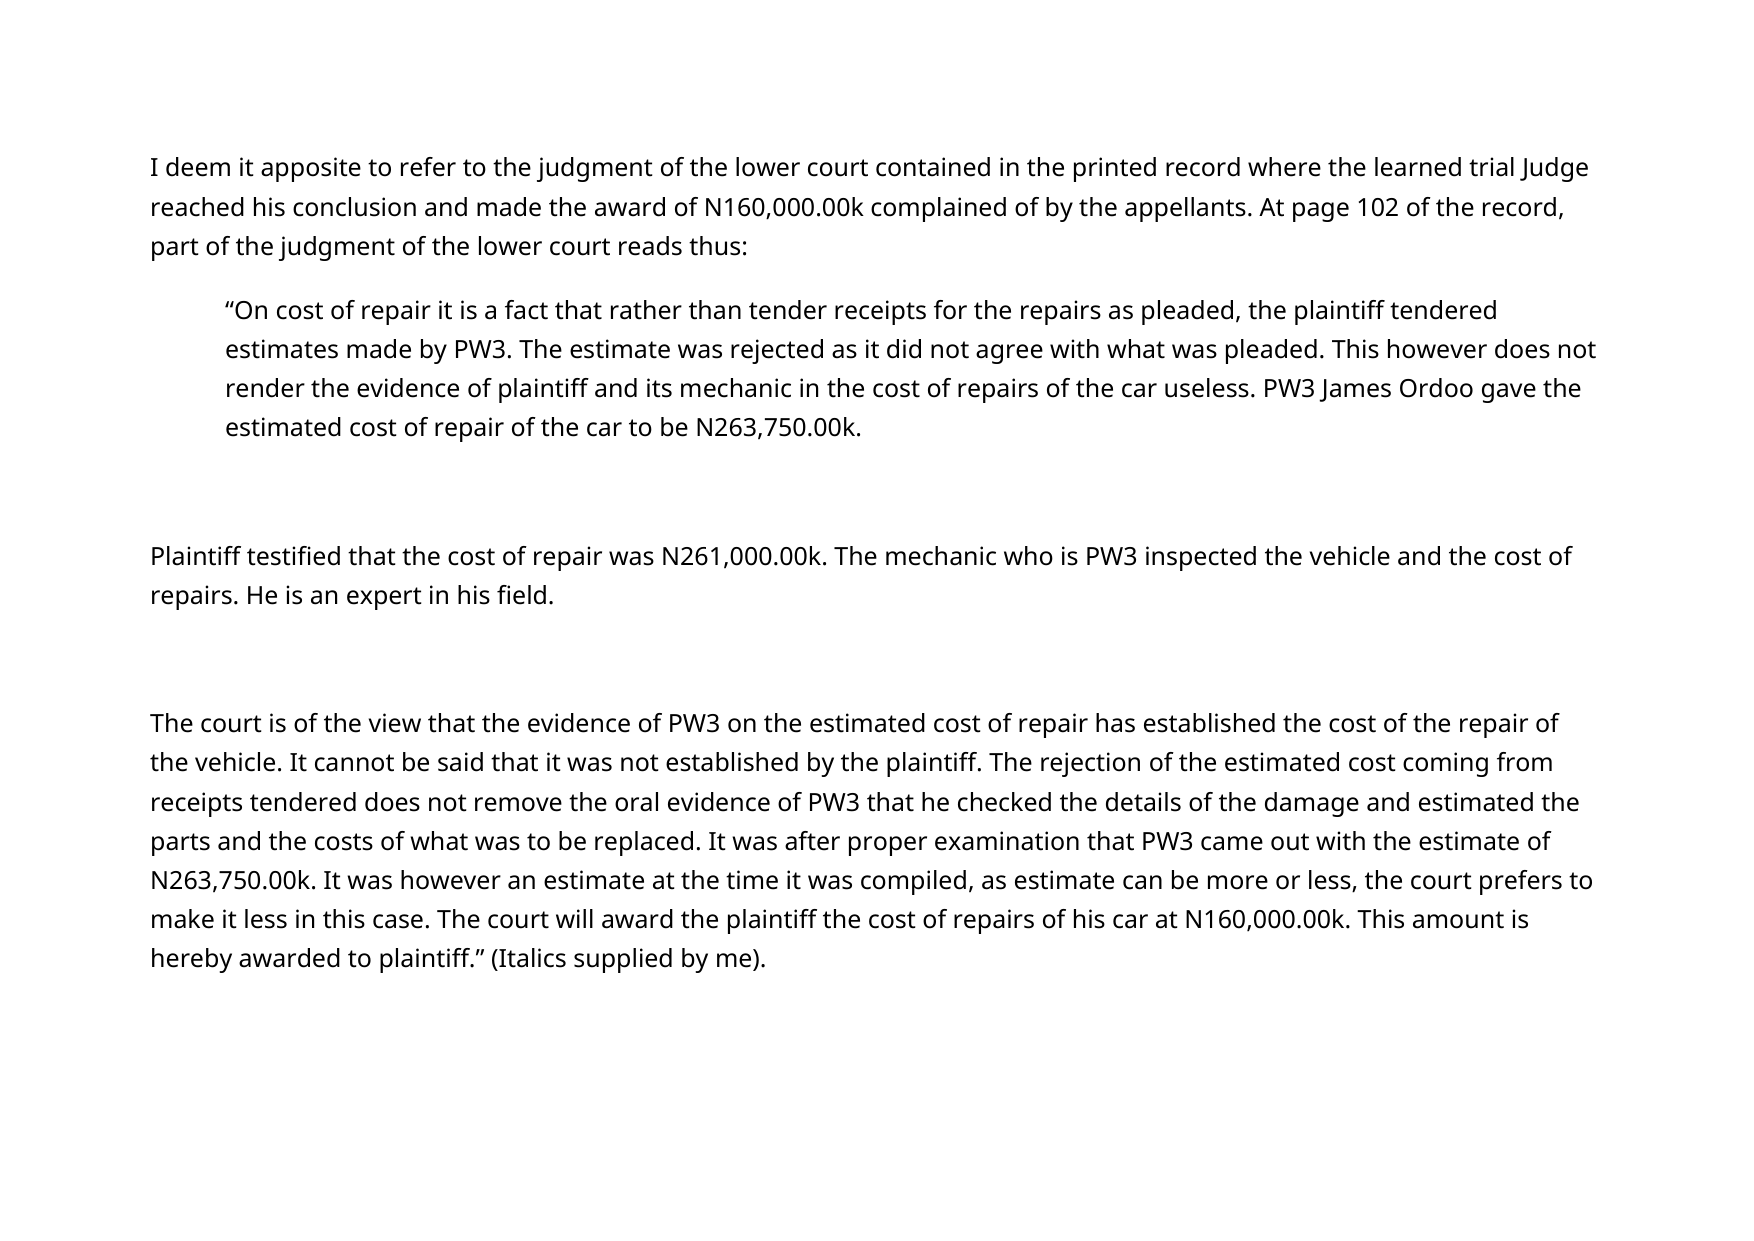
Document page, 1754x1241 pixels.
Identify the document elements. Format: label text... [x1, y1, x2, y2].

text The court is of the view that the evidence of PW3 on the estimated cost of repair has established the cost of the repair of the vehicle. It cannot be said that it was not established by the plaintiff. The rejection of the estimated cost coming from receipts tendered does not remove the oral evidence of PW3 that he checked the details of the damage and estimated the parts and the costs of what was to be replaced. It was after proper examination that PW3 came out with the estimate of N263,750.00k. It was however an estimate at the time it was compiled, as estimate can be more or less, the court prefers to make it less in this case. The court will award the plaintiff the cost of repairs of his car at N160,000.00k. This amount is hereby awarded to plaintiff.” (Italics supplied by me). [150, 706, 1604, 975]
text “On cost of repair it is a fact that rather than tender receipts for the repairs as pleaded, the plaintiff tendered estimates made by PW3. The estimate was rejected as it did not agree with what was pleaded. This however does not render the evidence of plaintiff and its mechanic in the cost of repairs of the car useless. PW3 James Ordoo gave the estimated cost of repair of the car to be N263,750.00k. [225, 292, 1604, 444]
text Plaintiff testified that the cost of repair was N261,000.00k. The mechanic who is PW3 inspected the vehicle and the cost of repairs. He is an expert in his field. [150, 538, 1604, 612]
text I deem it apposite to refer to the judgment of the lower court contained in the printed record where the learned trial Judge reached his conclusion and made the award of N160,000.00k complained of by the appellants. At page 102 of the record, part of the judgment of the lower court reads thus: [150, 150, 1604, 262]
